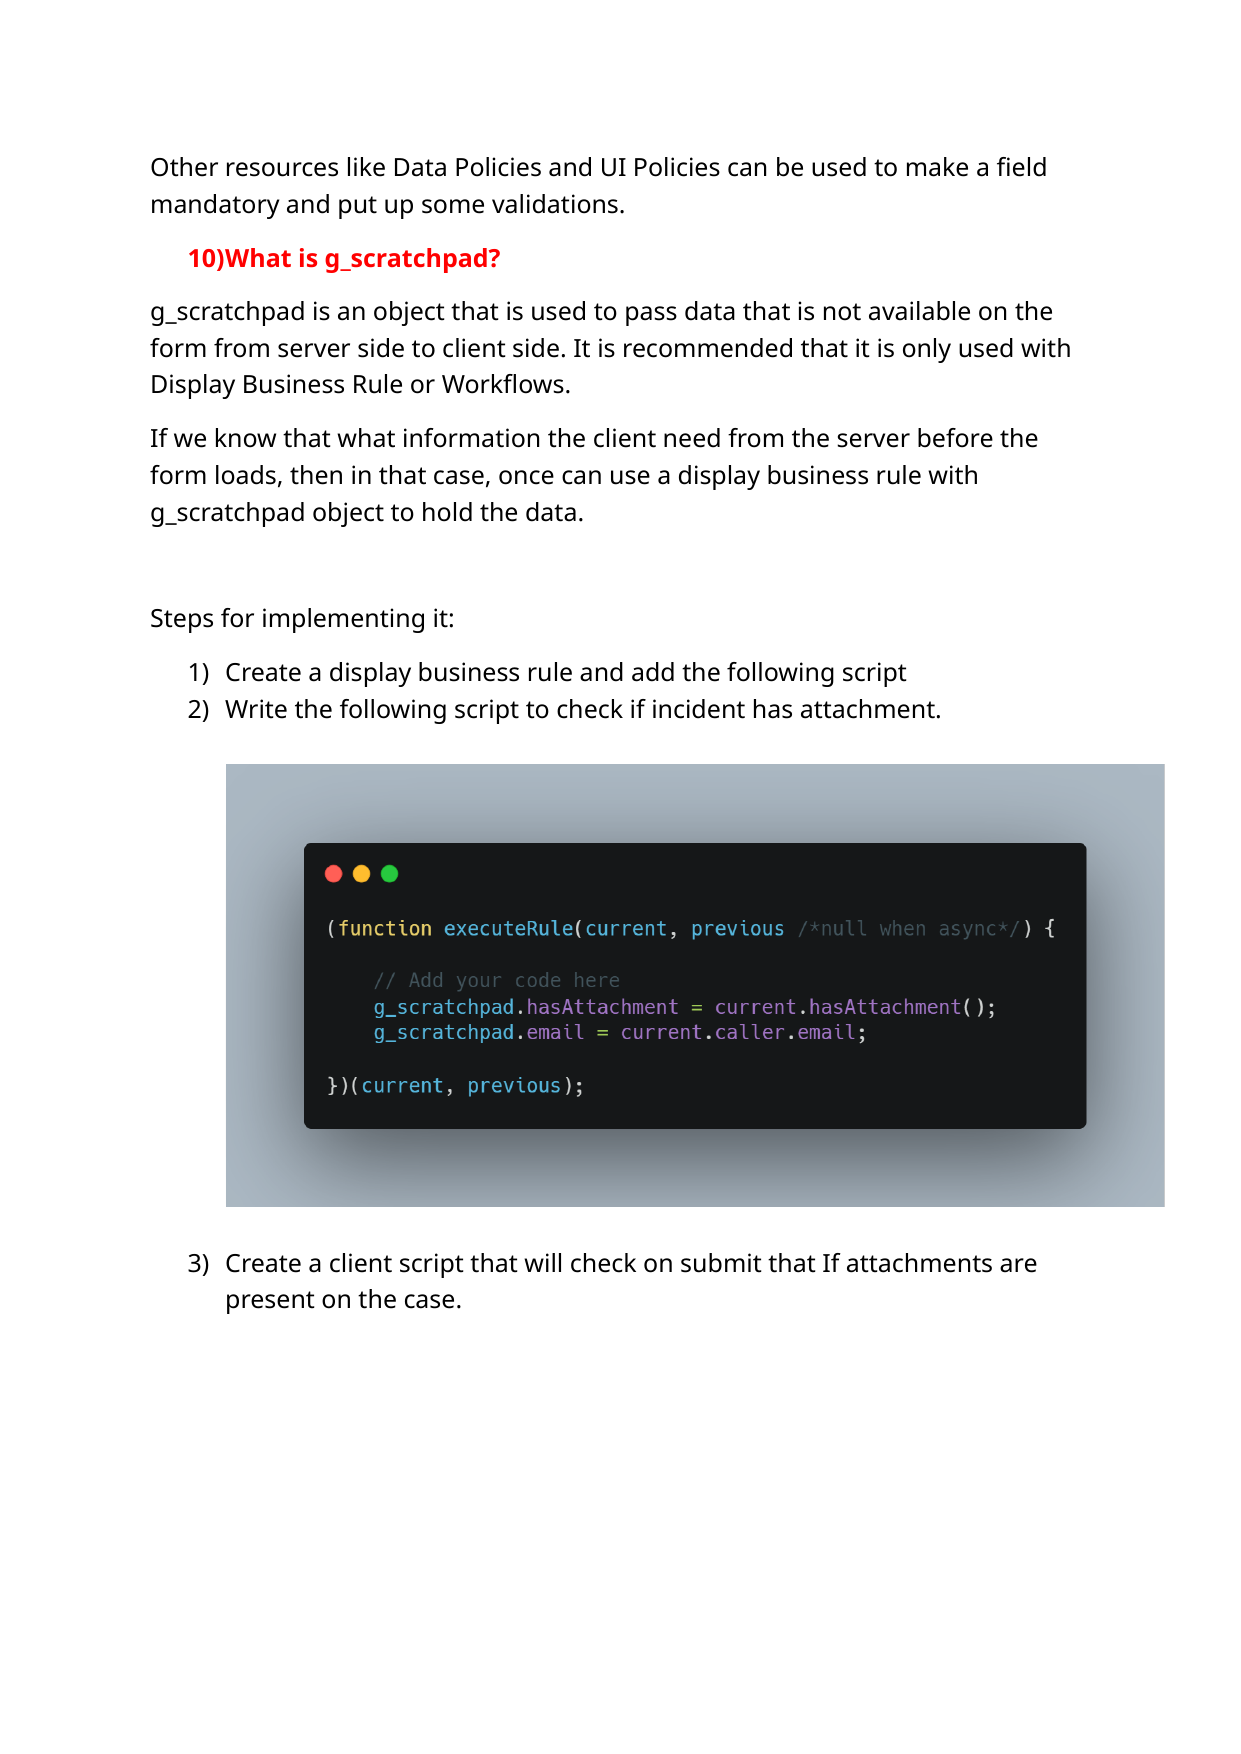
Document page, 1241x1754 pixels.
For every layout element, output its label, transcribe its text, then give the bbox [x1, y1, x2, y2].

list Write the following script to check if incident has attachment. [187, 691, 1090, 725]
list What is g_scratchpad? [187, 240, 1090, 274]
text Other resources like Data Policies and UI Policies can be used to make a field mandatory and put up some validations. [150, 150, 1090, 221]
picture [225, 764, 1165, 1207]
text Steps for implementing it: [150, 601, 1090, 635]
list Create a display business rule and add the following script [187, 654, 1090, 688]
list Create a client script that will check on submit that If attachments are present on the case. [187, 1245, 1090, 1316]
